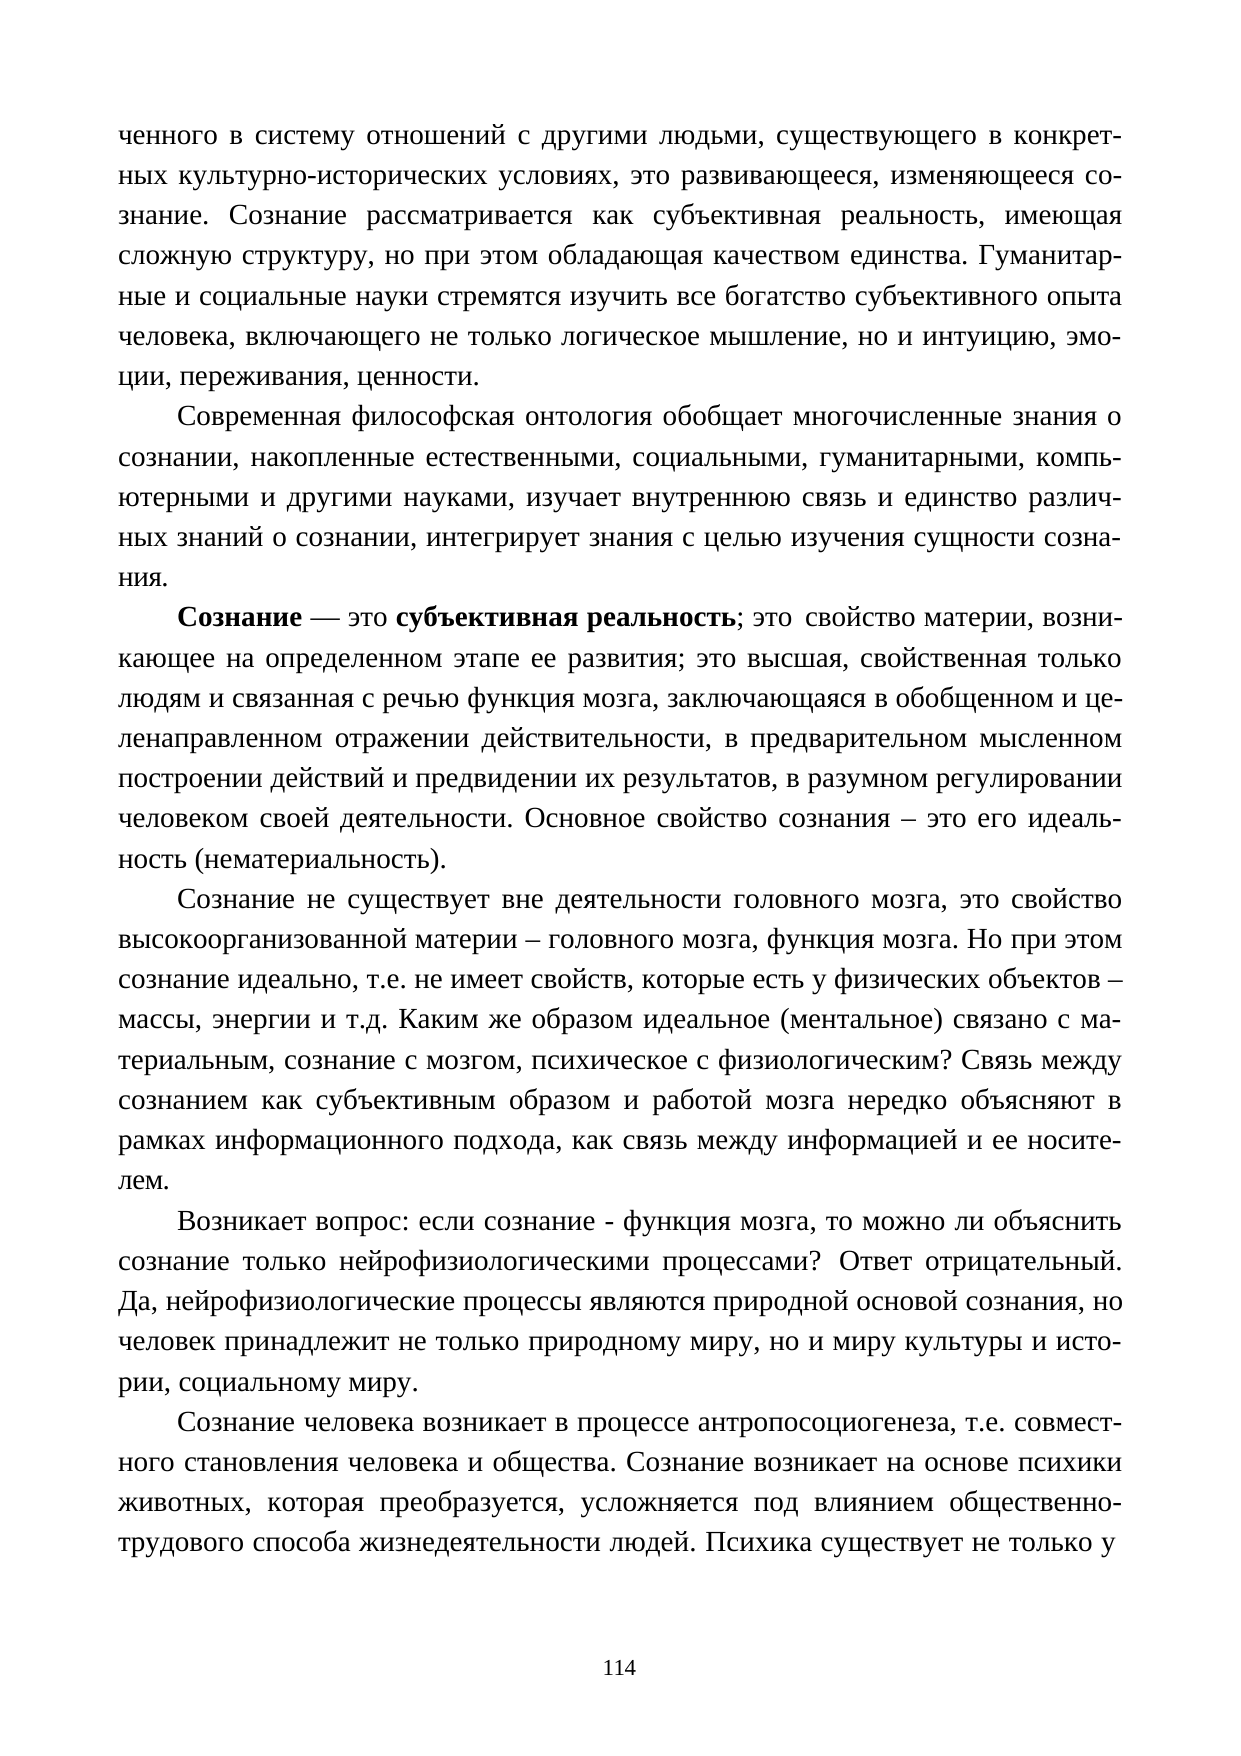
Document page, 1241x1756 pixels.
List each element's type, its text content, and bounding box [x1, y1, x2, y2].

text Сознание не существует вне деятельности головного мозга, это свойство высокоорганизованной материи – головного мозга, функция мозга. Но при этом сознание идеально, т.е. не имеет свойств, которые есть у физических объектов – массы, энергии и т.д. Каким же образом идеальное (ментальное) связано с ма- териальным, сознание с мозгом, психическое с физиологическим? Связь между сознанием как субъективным образом и работой мозга нередко объясняют в рамках информационного подхода, как связь между информацией и ее носите- лем. [118, 881, 1123, 1196]
text Сознание человека возникает в процессе антропосоциогенеза, т.е. совмест- ного становления человека и общества. Сознание возникает на основе психики животных, которая преобразуется, усложняется под влиянием общественно- трудового способа жизнедеятельности людей. Психика существует не только у [118, 1404, 1123, 1558]
text Сознание — это субъективная реальность; это свойство материи, возни- кающее на определенном этапе ее развития; это высшая, свойственная только людям и связанная с речью функция мозга, заключающаяся в обобщенном и це- ленаправленном отражении действительности, в предварительном мысленном построении действий и предвидении их результатов, в разумном регулировании человеком своей деятельности. Основное свойство сознания – это его идеаль- ность (нематериальность). [118, 599, 1123, 874]
text Современная философская онтология обобщает многочисленные знания о сознании, накопленные естественными, социальными, гуманитарными, компь- ютерными и другими науками, изучает внутреннюю связь и единство различ- ных знаний о сознании, интегрирует знания с целью изучения сущности созна- ния. [118, 398, 1123, 593]
text Возникает вопрос: если сознание - функция мозга, то можно ли объяснить сознание только нейрофизиологическими процессами? Ответ отрицательный. Да, нейрофизиологические процессы являются природной основой сознания, но человек принадлежит не только природному миру, но и миру культуры и исто- рии, социальному миру. [118, 1203, 1123, 1397]
text ченного в систему отношений с другими людьми, существующего в конкрет- ных культурно-исторических условиях, это развивающееся, изменяющееся со- знание. Сознание рассматривается как субъективная реальность, имеющая сложную структуру, но при этом обладающая качеством единства. Гуманитар- ные и социальные науки стремятся изучить все богатство субъективного опыта человека, включающего не только логическое мышление, но и интуицию, эмо- ции, переживания, ценности. [118, 117, 1123, 392]
